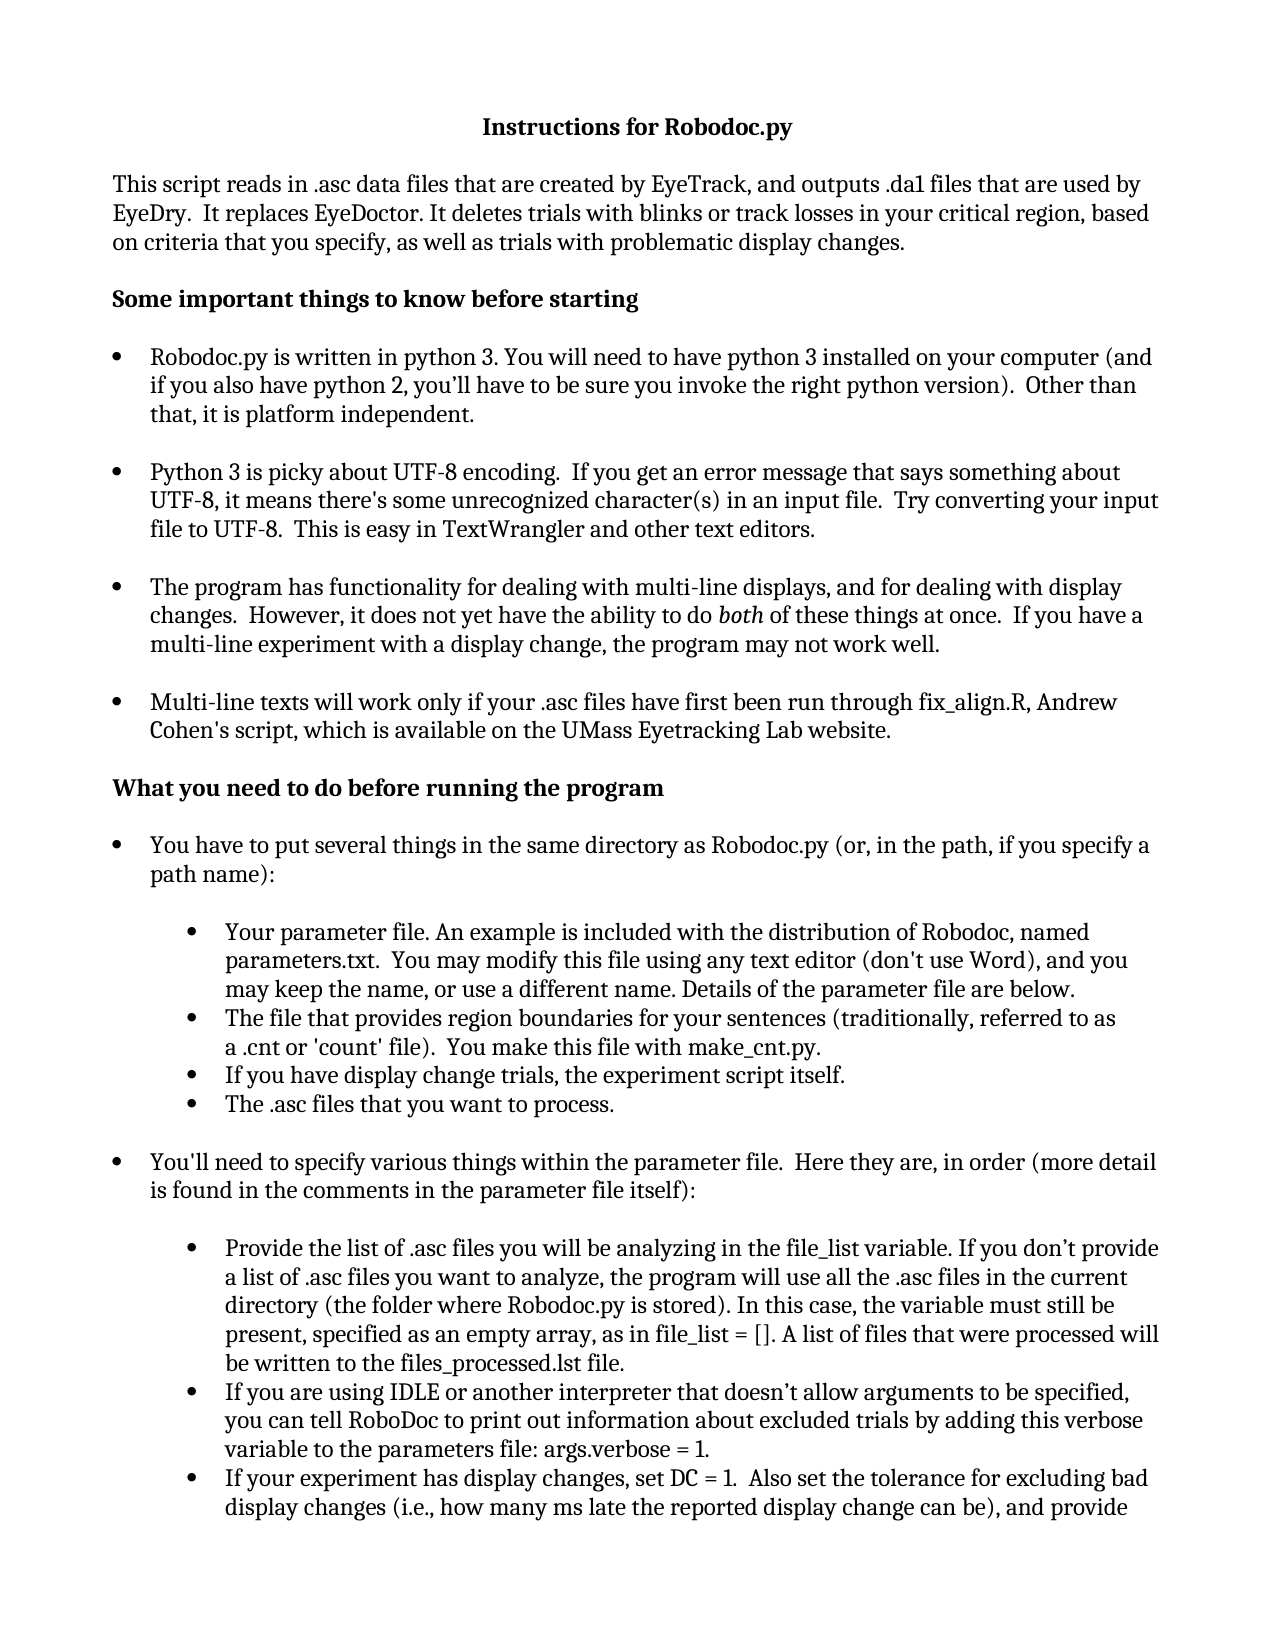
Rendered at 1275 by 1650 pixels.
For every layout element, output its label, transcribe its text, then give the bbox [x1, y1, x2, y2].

list You'll need to specify various things within the parameter file. Here they are, in order (more detail is found in the comments in the parameter file itself): [112, 1147, 1162, 1205]
list Your parameter file. An example is included with the distribution of Robodoc, named parameters.txt. You may modify this file using any text editor (don't use Word), and you may keep the name, or use a different name. Details of the parameter file are below. [187, 917, 1162, 1004]
list The file that provides region boundaries for your sentences (traditionally, referred to as a .cnt or 'count' file). You make this file with make_cnt.py. [187, 1004, 1162, 1061]
list The program has functionality for dealing with multi-line displays, and for dealing with display changes. However, it does not yet have the ability to do both of these things at once. If you have a multi-line experiment with a display change, the program may not work well. [112, 572, 1162, 659]
list Python 3 is picky about UTF-8 encoding. If you get an error message that says something about UTF-8, it means there's some unrecognized character(s) in an input file. Try converting your input file to UTF-8. This is easy in TextWrangler and other text editors. [112, 457, 1162, 544]
list Provide the list of .asc files you will be analyzing in the file_list variable. If you don’t provide a list of .asc files you want to analyze, the program will use all the .asc files in the current directory (the folder where Robodoc.py is stored). In this case, the variable must still be present, specified as an empty array, as in file_list = []. A list of files that were processed will be written to the files_processed.lst file. [187, 1234, 1162, 1377]
text Instructions for Robodoc.py [112, 112, 1162, 141]
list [187, 1464, 1162, 1521]
text This script reads in .asc data files that are created by EyeTrack, and outputs .da1 files that are used by EyeDry. It replaces EyeDoctor. It deletes trials with blinks or track losses in your critical region, based on criteria that you specify, as well as trials with problematic display changes. [112, 170, 1162, 256]
list Multi-line texts will work only if your .asc files have first been run through fix_align.R, Andrew Cohen's script, which is available on the UMass Eyetracking Lab website. [112, 687, 1162, 745]
text What you need to do before running the program [112, 774, 1162, 802]
list If you have display change trials, the experiment script itself. [187, 1061, 1162, 1090]
list If you are using IDLE or another interpreter that doesn’t allow arguments to be specified, you can tell RoboDoc to print out information about excluded trials by adding this verbose variable to the parameters file: args.verbose = 1. [187, 1377, 1162, 1464]
list Robodoc.py is written in python 3. You will need to have python 3 installed on your computer (and if you also have python 2, you’ll have to be sure you invoke the right python version). Other than that, it is platform independent. [112, 342, 1162, 429]
list The .asc files that you want to process. [187, 1090, 1162, 1119]
text Some important things to know before starting [112, 285, 1162, 314]
list You have to put several things in the same directory as Robodoc.py (or, in the path, if you specify a path name): [112, 831, 1162, 889]
